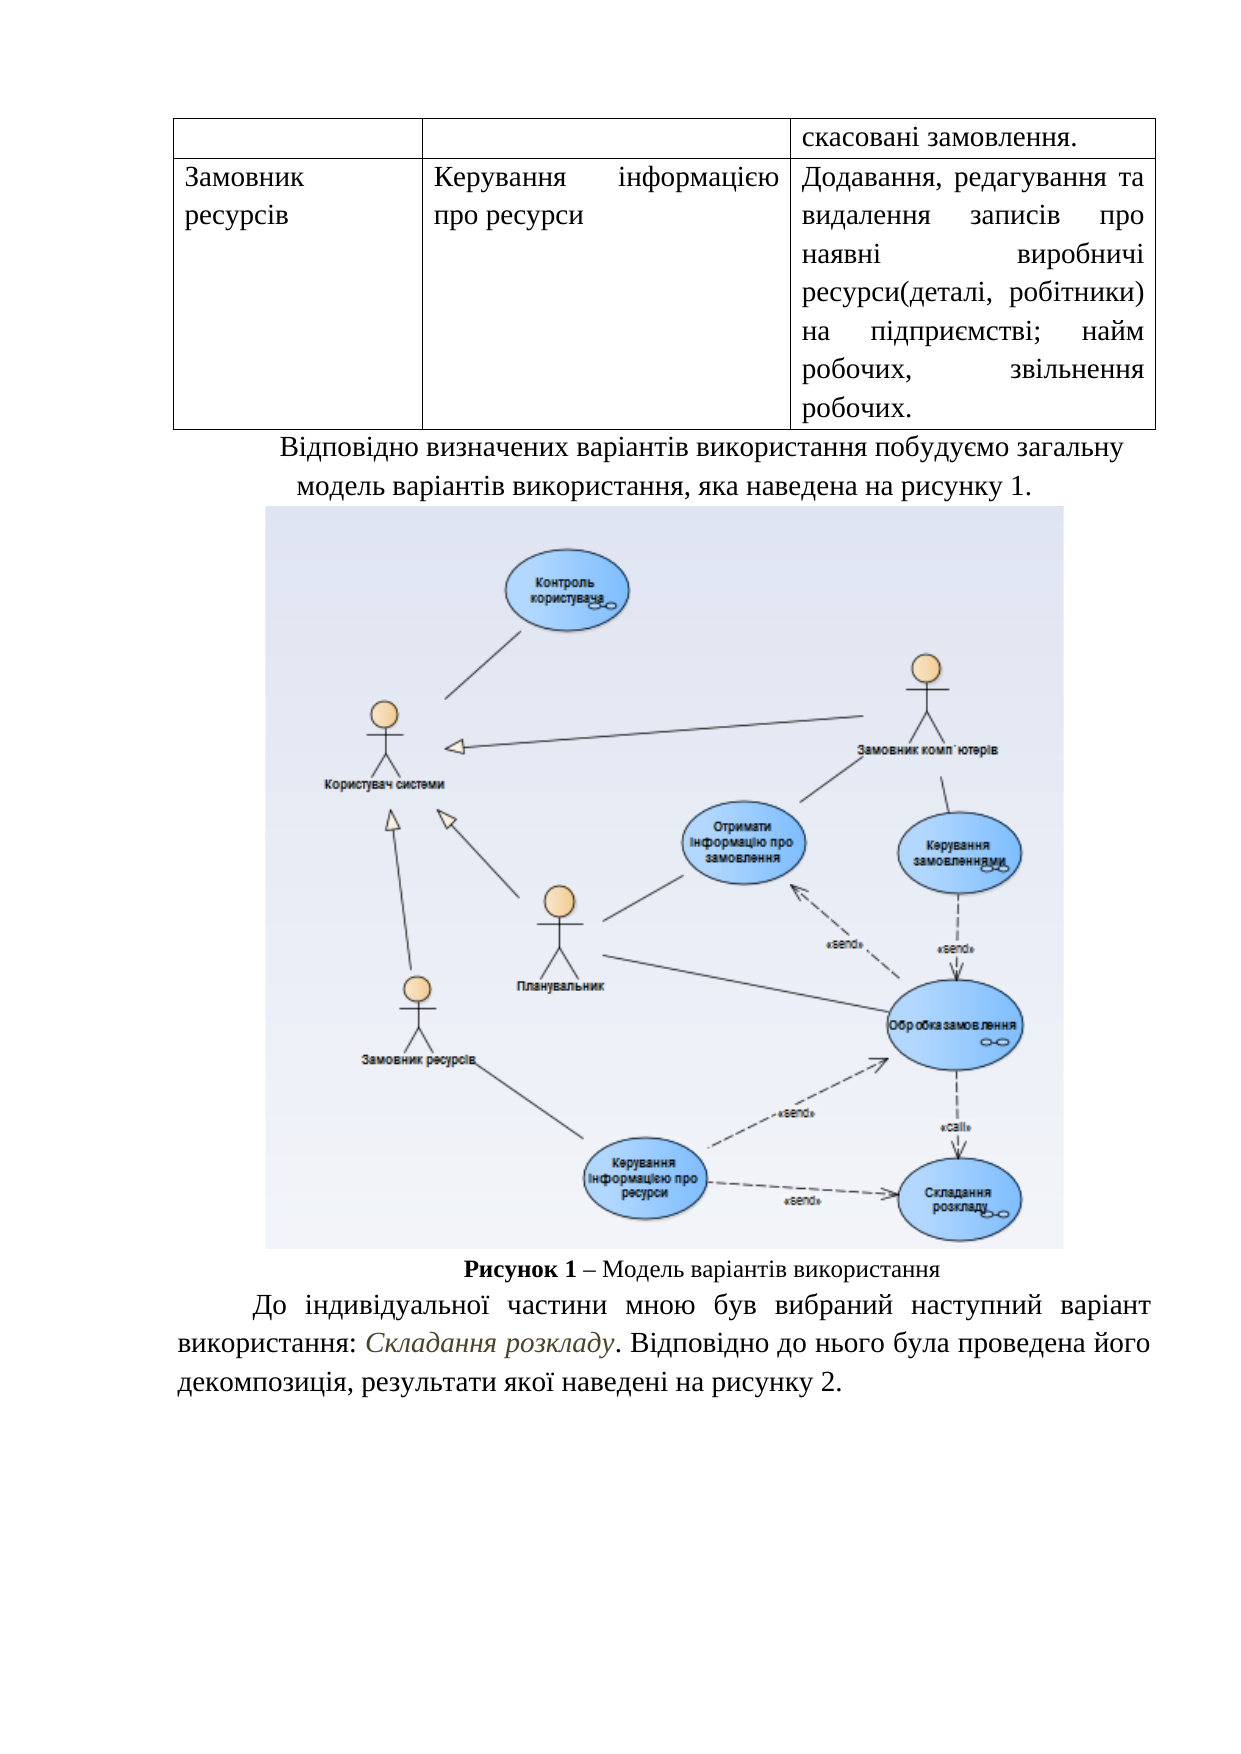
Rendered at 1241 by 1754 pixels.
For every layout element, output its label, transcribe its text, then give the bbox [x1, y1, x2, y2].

picture [265, 506, 1064, 1249]
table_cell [791, 119, 1155, 158]
table_cell Керування інформацією про ресурси [423, 159, 790, 428]
text Рисунок 1 – Модель варіантів використання [177, 1254, 1152, 1283]
text До індивідуальної частини мною був вибраний наступний варіант використання: Складання розкладу. Відповідно до нього була проведена його декомпозиція, результати якої наведені на рисунку 2. [177, 1287, 1152, 1397]
table_cell Додавання, редагування та видалення записів про наявні виробничі ресурси(деталі, робітники) на підприємстві; найм робочих, звільнення робочих. [791, 159, 1155, 428]
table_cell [423, 119, 790, 158]
table_cell Замовник ресурсів [174, 159, 422, 428]
